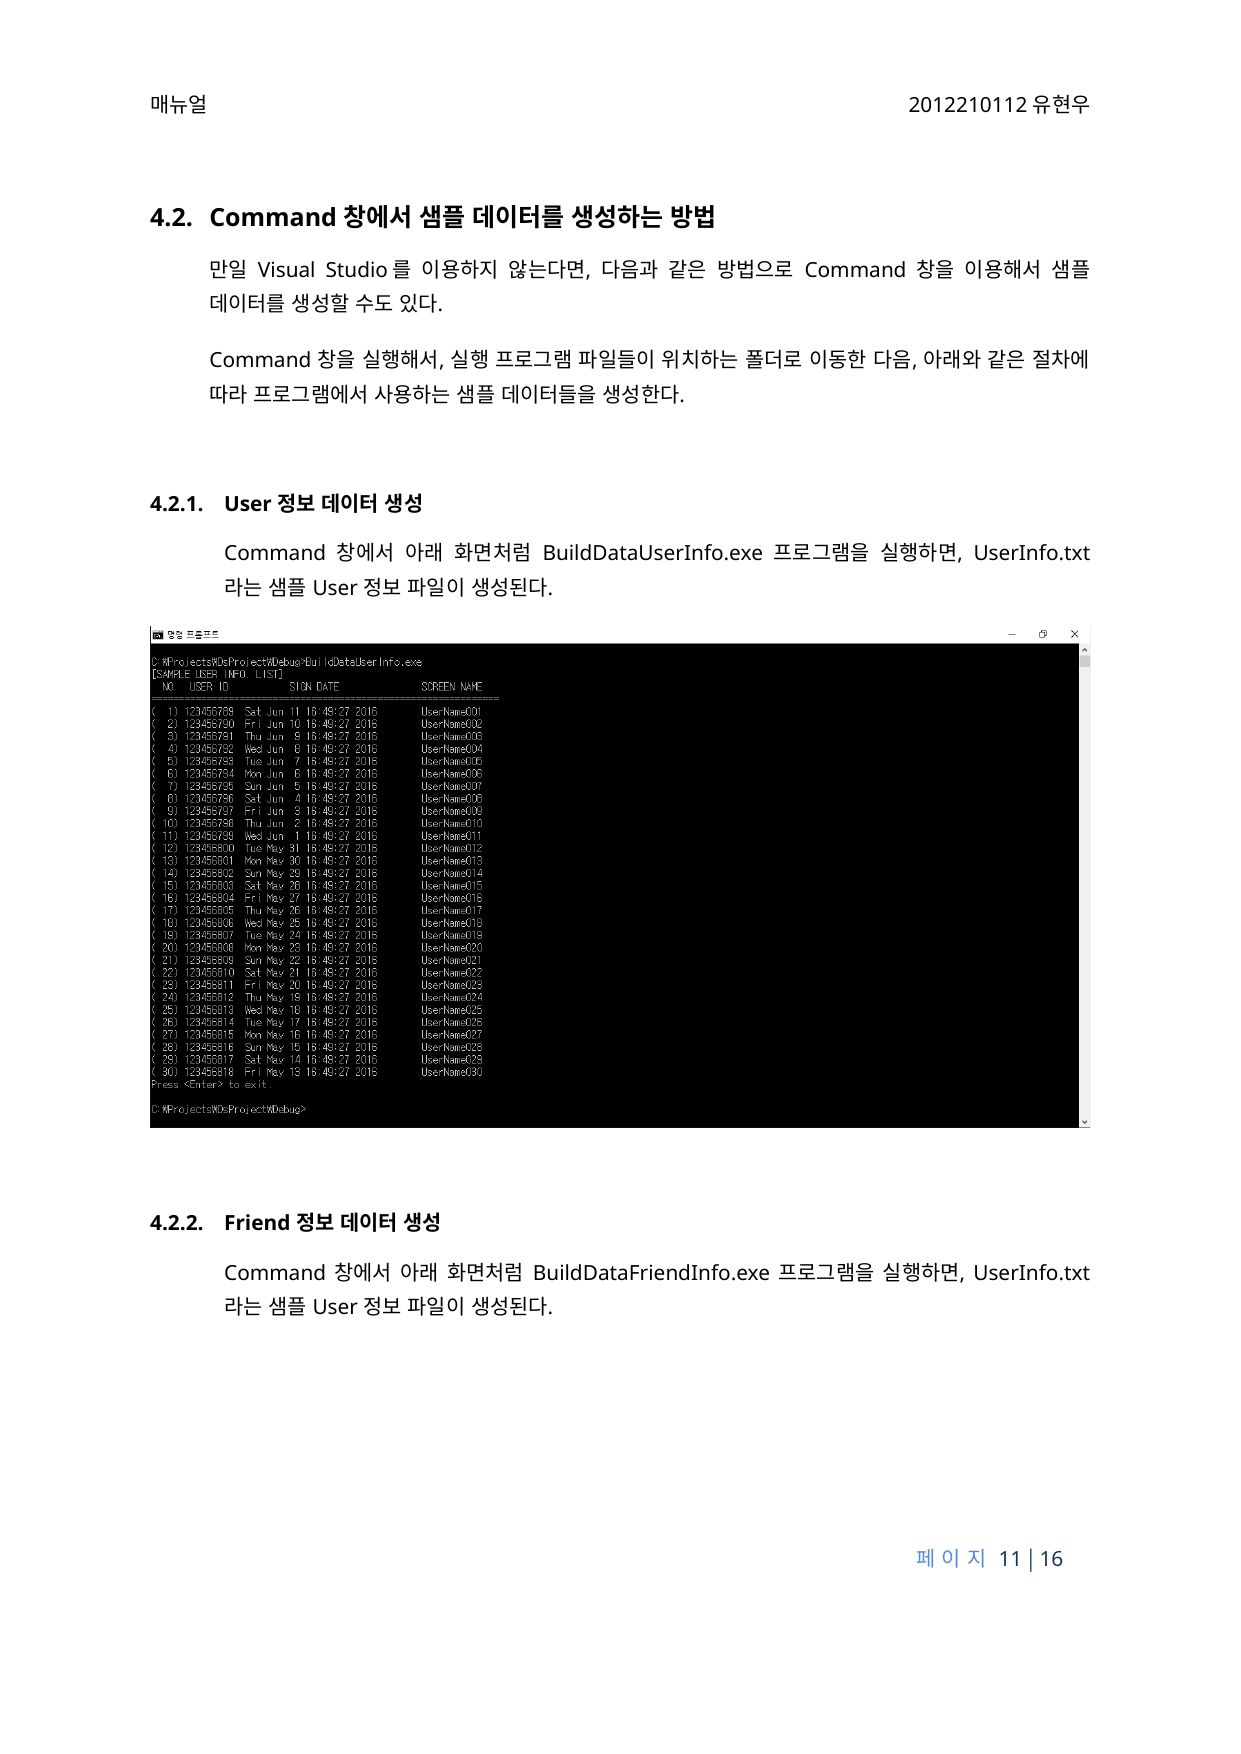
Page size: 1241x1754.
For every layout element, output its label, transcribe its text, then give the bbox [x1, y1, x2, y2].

list Command 창을 실행해서, 실행 프로그램 파일들이 위치하는 폴더로 이동한 다음, 아래와 같은 절차에 따라 프로그램에서 사용하는 샘플 데이터들을 생성한다. [209, 343, 1090, 408]
subtitle Command 창에서 샘플 데이터를 생성하는 방법 [150, 197, 1090, 233]
list Command 창에서 아래 화면처럼 BuildDataFriendInfo.exe 프로그램을 실행하면, UserInfo.txt라는 샘플 User 정보 파일이 생성된다. [224, 1256, 1090, 1321]
list 만일 Visual Studio를 이용하지 않는다면, 다음과 같은 방법으로 Command 창을 이용해서 샘플 데이터를 생성할 수도 있다. [209, 253, 1090, 318]
picture [150, 626, 1091, 1128]
subtitle Friend 정보 데이터 생성 [150, 1206, 1090, 1237]
subtitle User 정보 데이터 생성 [150, 487, 1090, 517]
list Command 창에서 아래 화면처럼 BuildDataUserInfo.exe 프로그램을 실행하면, UserInfo.txt라는 샘플 User 정보 파일이 생성된다. [224, 536, 1090, 602]
